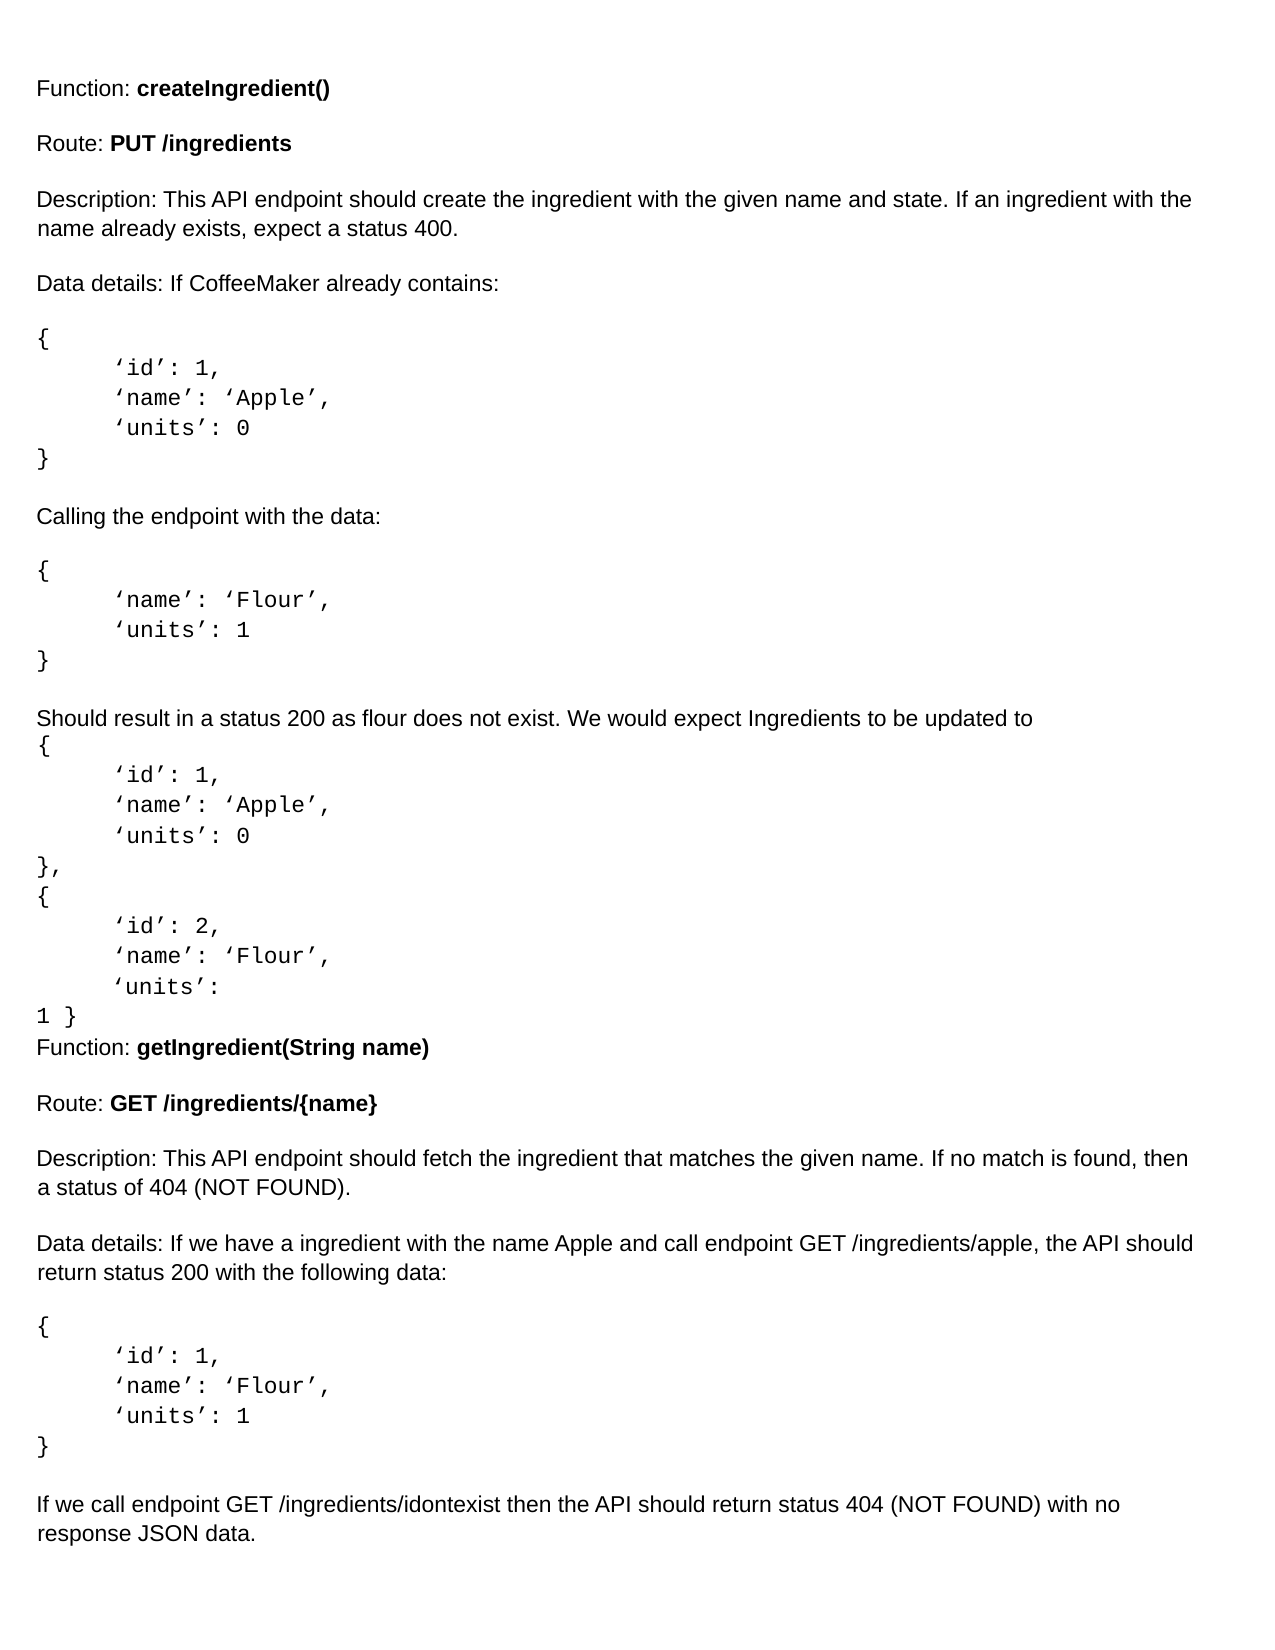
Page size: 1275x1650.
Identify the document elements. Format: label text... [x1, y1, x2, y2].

text Route: PUT /ingredients [36, 130, 1200, 157]
text Calling the endpoint with the data: [36, 503, 1200, 529]
text }, [36, 854, 1192, 880]
text Function: createIngredient() [36, 75, 1200, 101]
text Description: This API endpoint should create the ingredient with the given name and state. If an ingredient with the name already exists, expect a status 400. [36, 186, 1200, 241]
text ‘name’: ‘Flour’, [112, 1374, 1192, 1400]
text { [36, 884, 1192, 910]
text ‘name’: ‘Apple’, [112, 386, 1192, 412]
text ‘id’: 1, [112, 1344, 1192, 1370]
text ‘id’: 2, [112, 914, 1192, 941]
text ‘units’: 0 [112, 824, 1192, 850]
text ‘name’: ‘Apple’, [112, 794, 1192, 820]
text Data details: If CoffeeMaker already contains: [36, 270, 1200, 297]
text { [36, 558, 1192, 584]
text ‘name’: ‘Flour’, [112, 945, 1192, 971]
text } [36, 649, 1192, 675]
text { [36, 1314, 1192, 1340]
text ‘id’: 1, [112, 763, 1192, 789]
text { [36, 326, 1192, 352]
text Route: GET /ingredients/{name} [36, 1089, 1200, 1116]
text } [36, 1435, 1192, 1461]
text If we call endpoint GET /ingredients/idontexist then the API should return status 404 (NOT FOUND) with no response JSON data. [36, 1491, 1200, 1546]
text ‘units’: 1 [112, 619, 1192, 644]
text ‘units’: 0 [112, 416, 1192, 442]
text ‘units’: 1 [112, 1404, 1192, 1431]
text Data details: If we have a ingredient with the name Apple and call endpoint GET /ingredients/apple, the API should return status 200 with the following data: [36, 1229, 1200, 1285]
text Description: This API endpoint should fetch the ingredient that matches the given name. If no match is found, then a status of 404 (NOT FOUND). [36, 1145, 1200, 1200]
text Function: getIngredient(String name) [36, 1034, 1200, 1061]
text ‘units’: 1 } [36, 975, 264, 1030]
text ‘id’: 1, [112, 356, 1192, 382]
text Should result in a status 200 as flour does not exist. We would expect Ingredients to be updated to { [36, 705, 1048, 760]
text ‘name’: ‘Flour’, [112, 588, 1192, 614]
text } [36, 447, 1192, 473]
